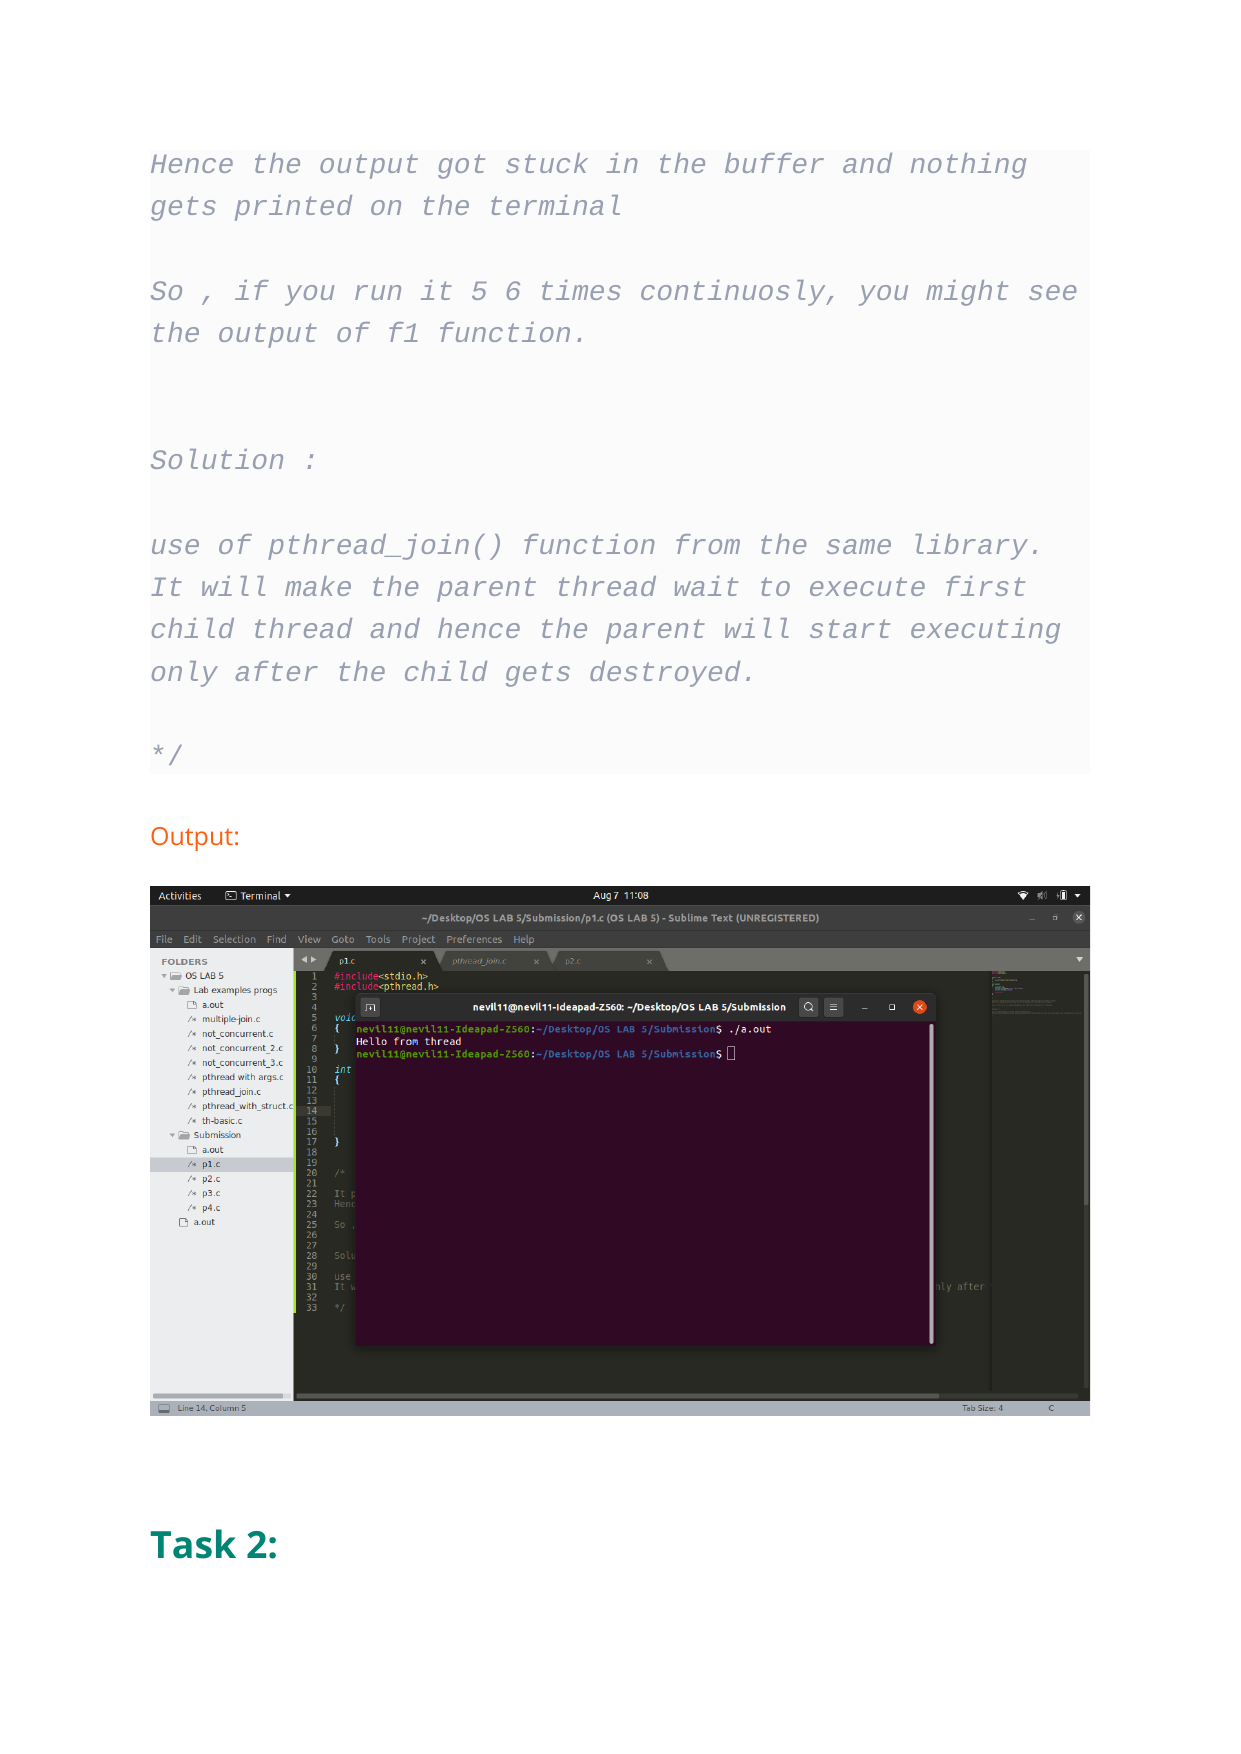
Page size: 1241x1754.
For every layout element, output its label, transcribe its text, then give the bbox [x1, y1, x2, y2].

text Output: [150, 818, 1090, 852]
picture [150, 886, 1091, 1416]
text It will make the parent thread wait to execute first child thread and hence the parent will start executing only after the child gets destroyed. [150, 573, 1090, 689]
text So , if you run it 5 6 times continuosly, you might see the output of f1 function. [150, 277, 1090, 351]
text Task 2: [150, 1518, 1090, 1569]
text Hence the output got stuck in the buffer and nothing gets printed on the terminal [150, 150, 1090, 224]
text Solution : [150, 446, 1090, 478]
text */ [150, 742, 1090, 774]
text use of pthread_join() function from the same library. [150, 531, 1090, 562]
